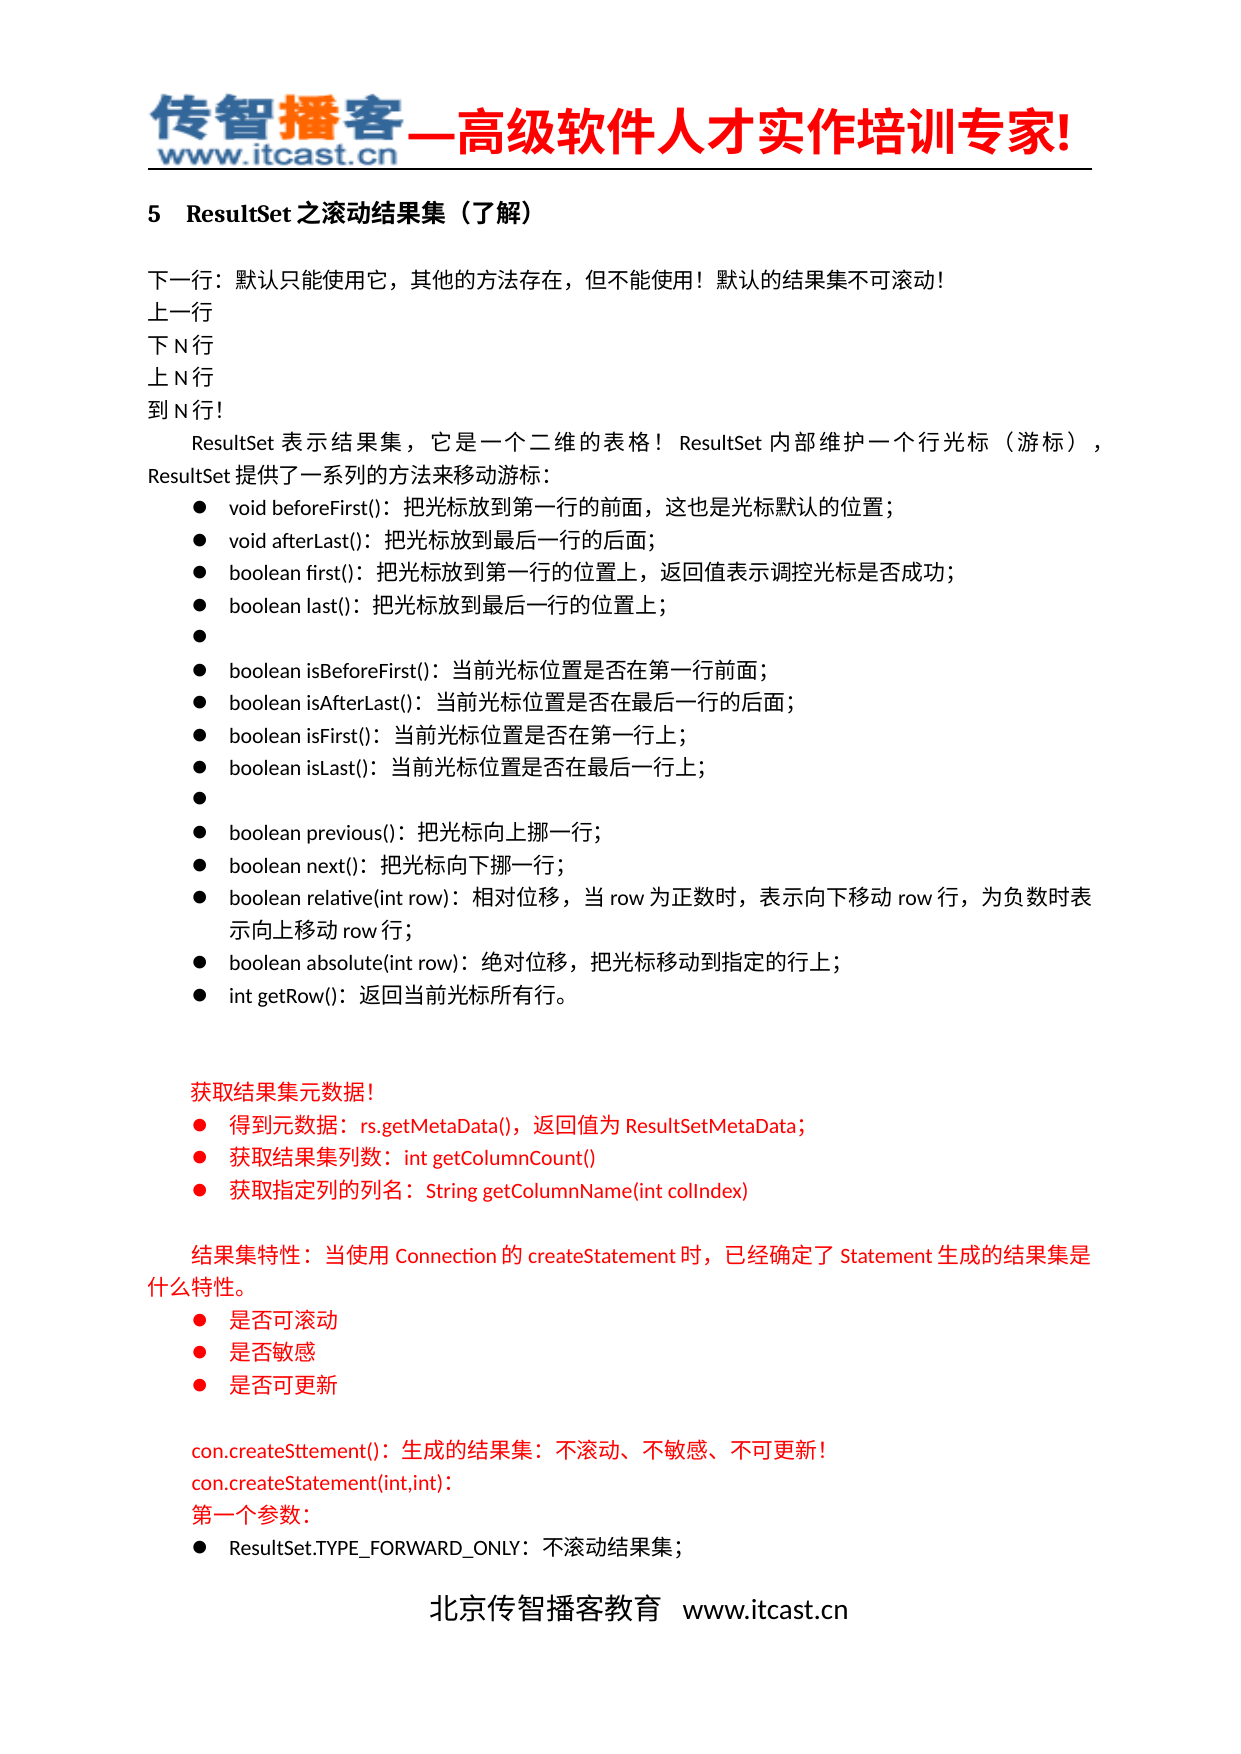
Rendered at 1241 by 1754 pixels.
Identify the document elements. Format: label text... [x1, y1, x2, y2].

subtitle 5 ResultSet之滚动结果集（了解） [148, 179, 1092, 244]
list boolean next()：把光标向下挪一行； [191, 847, 1092, 880]
list boolean first()：把光标放到第一行的位置上，返回值表示调控光标是否成功； [191, 555, 1092, 587]
text con.createStatement(int,int)： [191, 1465, 1092, 1497]
list 是否可滚动 [191, 1302, 1092, 1335]
list void beforeFirst()：把光标放到第一行的前面，这也是光标默认的位置； [191, 490, 1092, 522]
list 获取结果集列数：int getColumnCount() [191, 1140, 1092, 1172]
list boolean last()：把光标放到最后一行的位置上； [191, 587, 1092, 620]
text 获取结果集元数据！ [148, 1075, 1092, 1107]
text 上一行 [148, 295, 1092, 327]
list boolean isBeforeFirst()：当前光标位置是否在第一行前面； [191, 652, 1092, 685]
list boolean absolute(int row)：绝对位移，把光标移动到指定的行上； [191, 945, 1092, 977]
list boolean previous()：把光标向上挪一行； [191, 815, 1092, 847]
list 是否可更新 [191, 1367, 1092, 1400]
picture [147, 88, 408, 167]
text 到N行！ [148, 392, 1092, 425]
list void afterLast()：把光标放到最后一行的后面； [191, 522, 1092, 555]
text 下N行 [148, 327, 1092, 360]
list 是否敏感 [191, 1335, 1092, 1367]
list 获取指定列的列名：String getColumnName(int colIndex) [191, 1172, 1092, 1205]
text 结果集特性：当使用Connection的createStatement时，已经确定了Statement生成的结果集是什么特性。 [148, 1237, 1092, 1302]
text 第一个参数： [191, 1497, 1092, 1530]
list int getRow()：返回当前光标所有行。 [191, 977, 1092, 1010]
text con.createSttement()：生成的结果集：不滚动、不敏感、不可更新！ [191, 1432, 1092, 1465]
text 下一行：默认只能使用它，其他的方法存在，但不能使用！默认的结果集不可滚动！ [148, 262, 1092, 295]
list boolean relative(int row)：相对位移，当row为正数时，表示向下移动row行，为负数时表示向上移动row行； [191, 880, 1092, 945]
text 上N行 [148, 360, 1092, 392]
list boolean isFirst()：当前光标位置是否在第一行上； [191, 717, 1092, 750]
list boolean isLast()：当前光标位置是否在最后一行上； [191, 750, 1092, 782]
text ResultSet表示结果集，它是一个二维的表格！ResultSet内部维护一个行光标（游标），ResultSet提供了一系列的方法来移动游标： [148, 425, 1092, 490]
list 得到元数据：rs.getMetaData()，返回值为ResultSetMetaData； [191, 1107, 1092, 1140]
list boolean isAfterLast()：当前光标位置是否在最后一行的后面； [191, 685, 1092, 717]
list ResultSet.TYPE_FORWARD_ONLY：不滚动结果集； [191, 1530, 1092, 1562]
